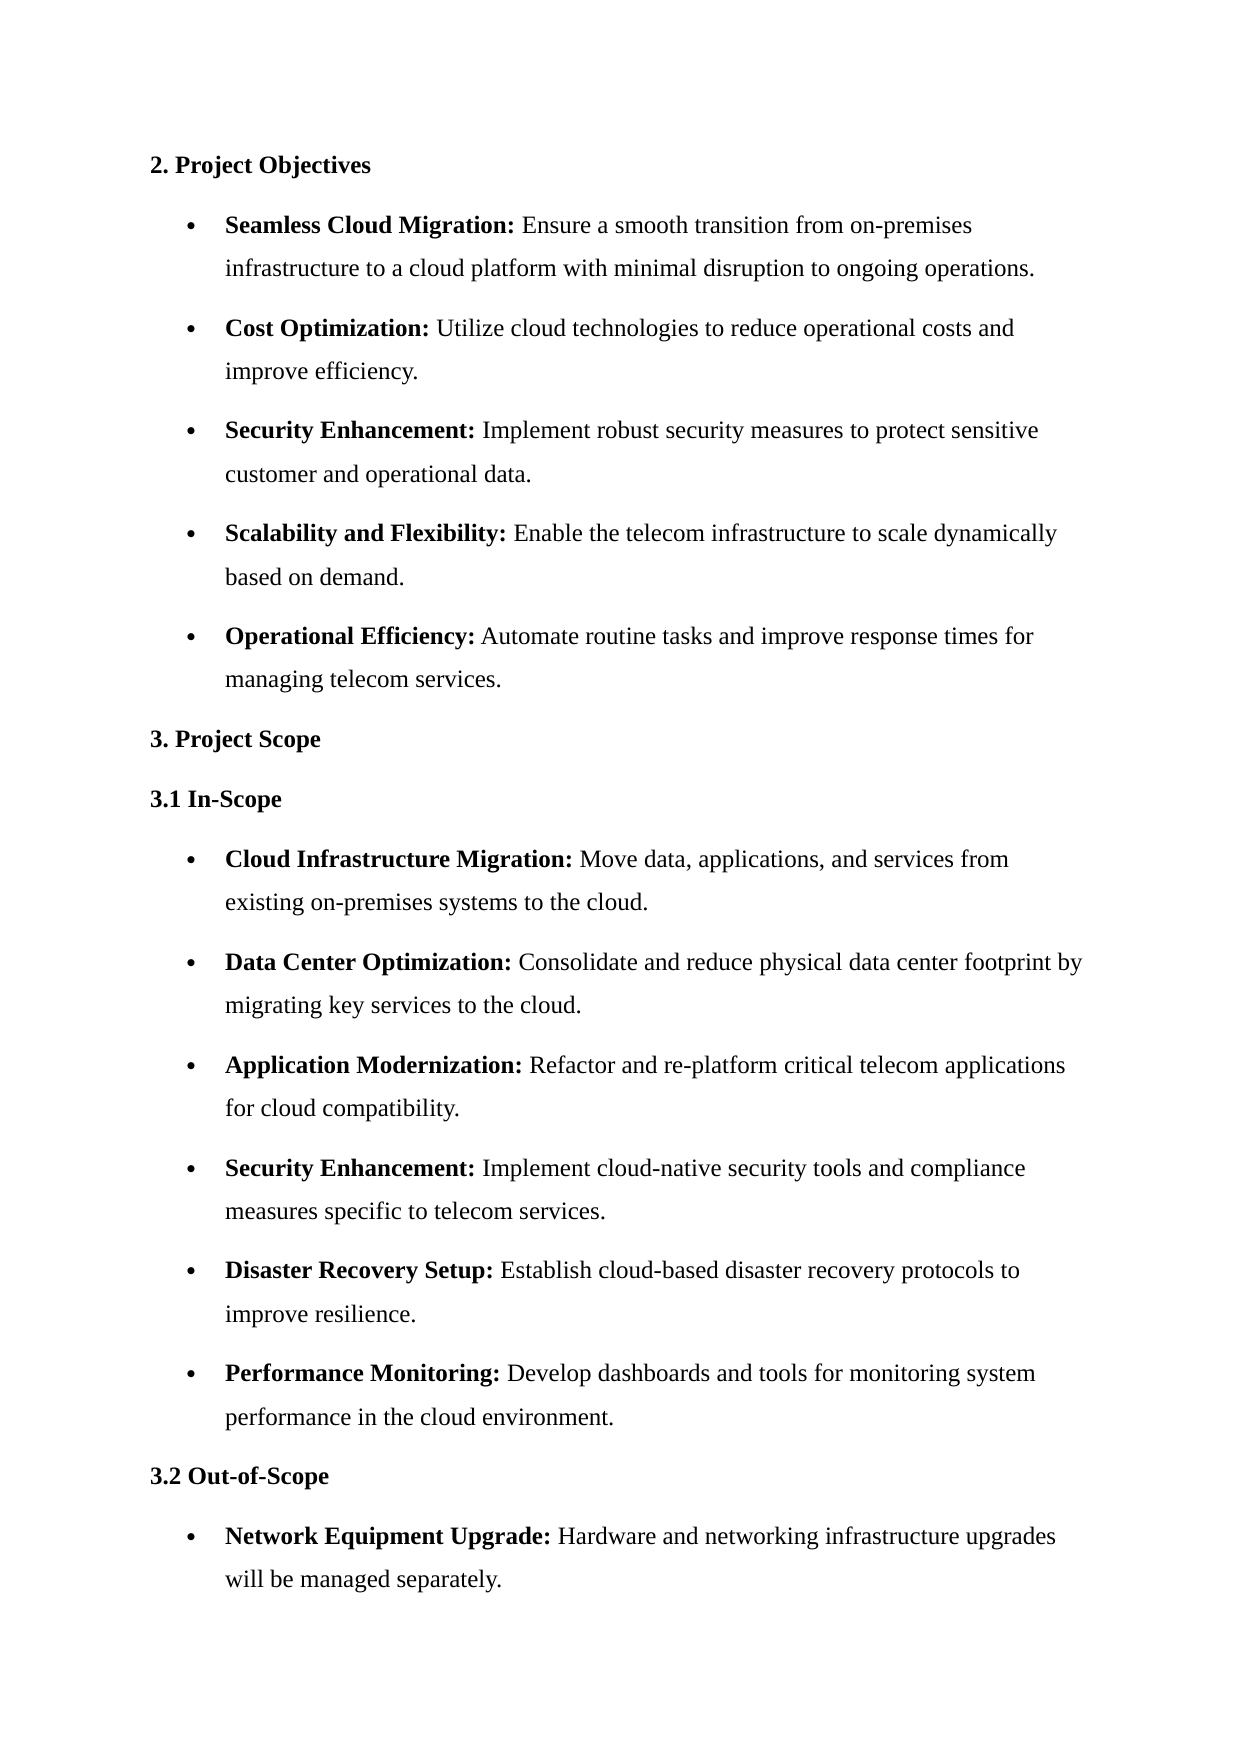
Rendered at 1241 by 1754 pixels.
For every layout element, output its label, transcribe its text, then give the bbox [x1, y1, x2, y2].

list Disaster Recovery Setup: Establish cloud-based disaster recovery protocols to improve resilience. [187, 1256, 1090, 1327]
text 2. Project Objectives [150, 150, 1090, 179]
text 3. Project Scope [150, 724, 1090, 753]
list Network Equipment Upgrade: Hardware and networking infrastructure upgrades will be managed separately. [187, 1521, 1090, 1593]
text 3.1 In-Scope [150, 784, 1090, 813]
list Security Enhancement: Implement cloud-native security tools and compliance measures specific to telecom services. [187, 1153, 1090, 1224]
list Seamless Cloud Migration: Ensure a smooth transition from on-premises infrastructure to a cloud platform with minimal disruption to ongoing operations. [187, 210, 1090, 282]
list Performance Monitoring: Develop dashboards and tools for monitoring system performance in the cloud environment. [187, 1358, 1090, 1430]
list Security Enhancement: Implement robust security measures to protect sensitive customer and operational data. [187, 416, 1090, 487]
list Application Modernization: Refactor and re-platform critical telecom applications for cloud compatibility. [187, 1050, 1090, 1122]
list Scalability and Flexibility: Enable the telecom infrastructure to scale dynamically based on demand. [187, 518, 1090, 590]
list Data Center Optimization: Consolidate and reduce physical data center footprint by migrating key services to the cloud. [187, 947, 1090, 1019]
text 3.2 Out-of-Scope [150, 1461, 1090, 1490]
list Cloud Infrastructure Migration: Move data, applications, and services from existing on-premises systems to the cloud. [187, 844, 1090, 916]
list Cost Optimization: Utilize cloud technologies to reduce operational costs and improve efficiency. [187, 313, 1090, 384]
list Operational Efficiency: Automate routine tasks and improve response times for managing telecom services. [187, 621, 1090, 693]
